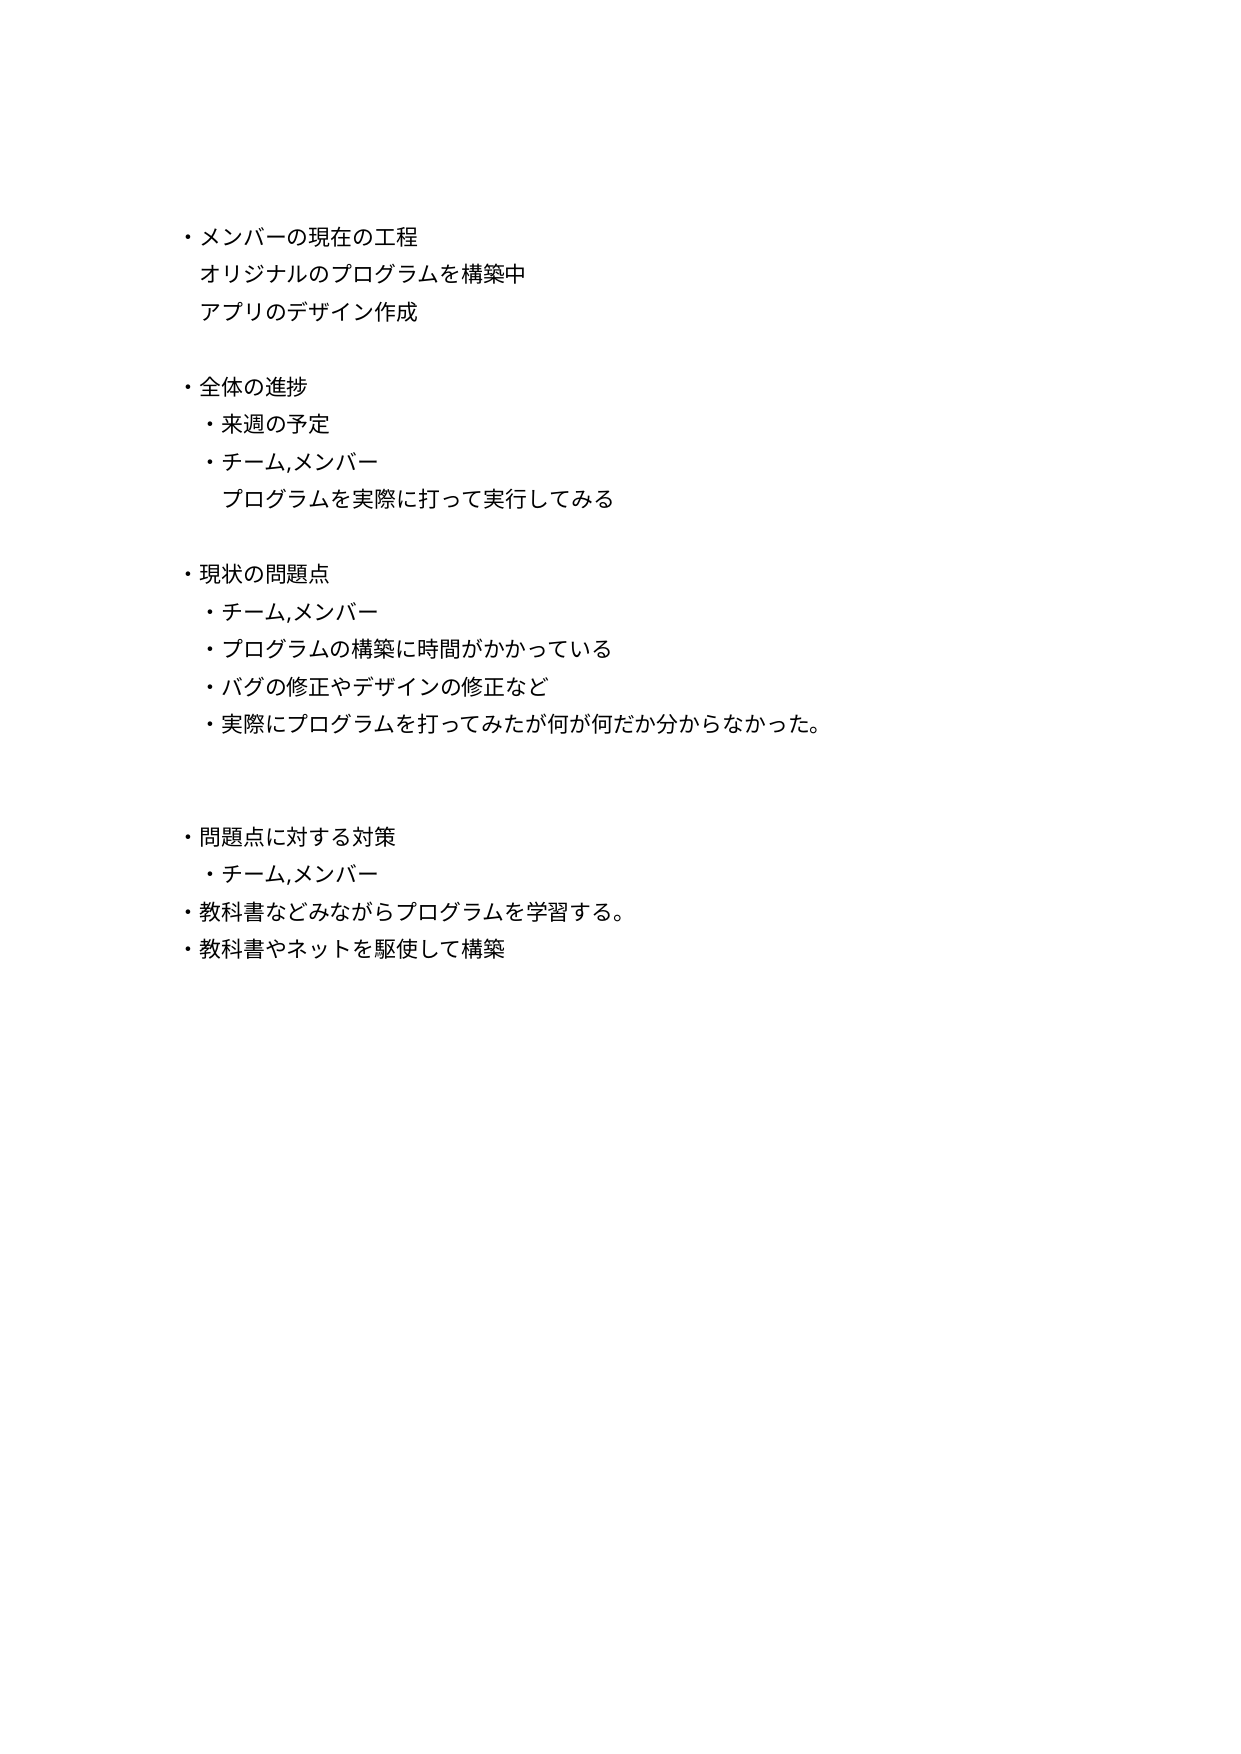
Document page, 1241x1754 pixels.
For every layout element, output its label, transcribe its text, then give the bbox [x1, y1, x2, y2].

text ・教科書などみながらプログラムを学習する。 [177, 892, 1063, 929]
text オリジナルのプログラムを構築中 [177, 254, 1063, 292]
text ・現状の問題点 [177, 554, 1063, 592]
text ・問題点に対する対策 [177, 817, 1063, 854]
text プログラムを実際に打って実行してみる [199, 479, 1063, 517]
text ・実際にプログラムを打ってみたが何が何だか分からなかった。 [177, 704, 1063, 742]
text ・バグの修正やデザインの修正など [177, 667, 1063, 704]
text ・来週の予定 [177, 404, 1063, 442]
text ・教科書やネットを駆使して構築 [177, 929, 1063, 967]
text アプリのデザイン作成 [177, 292, 1063, 329]
text ・チーム,メンバー [177, 592, 1063, 629]
text ・チーム,メンバー [177, 442, 1063, 479]
text ・全体の進捗 [177, 367, 1063, 404]
text ・チーム,メンバー [177, 854, 1063, 892]
text ・プログラムの構築に時間がかかっている [177, 629, 1063, 667]
text ・メンバーの現在の工程 [177, 217, 1063, 254]
